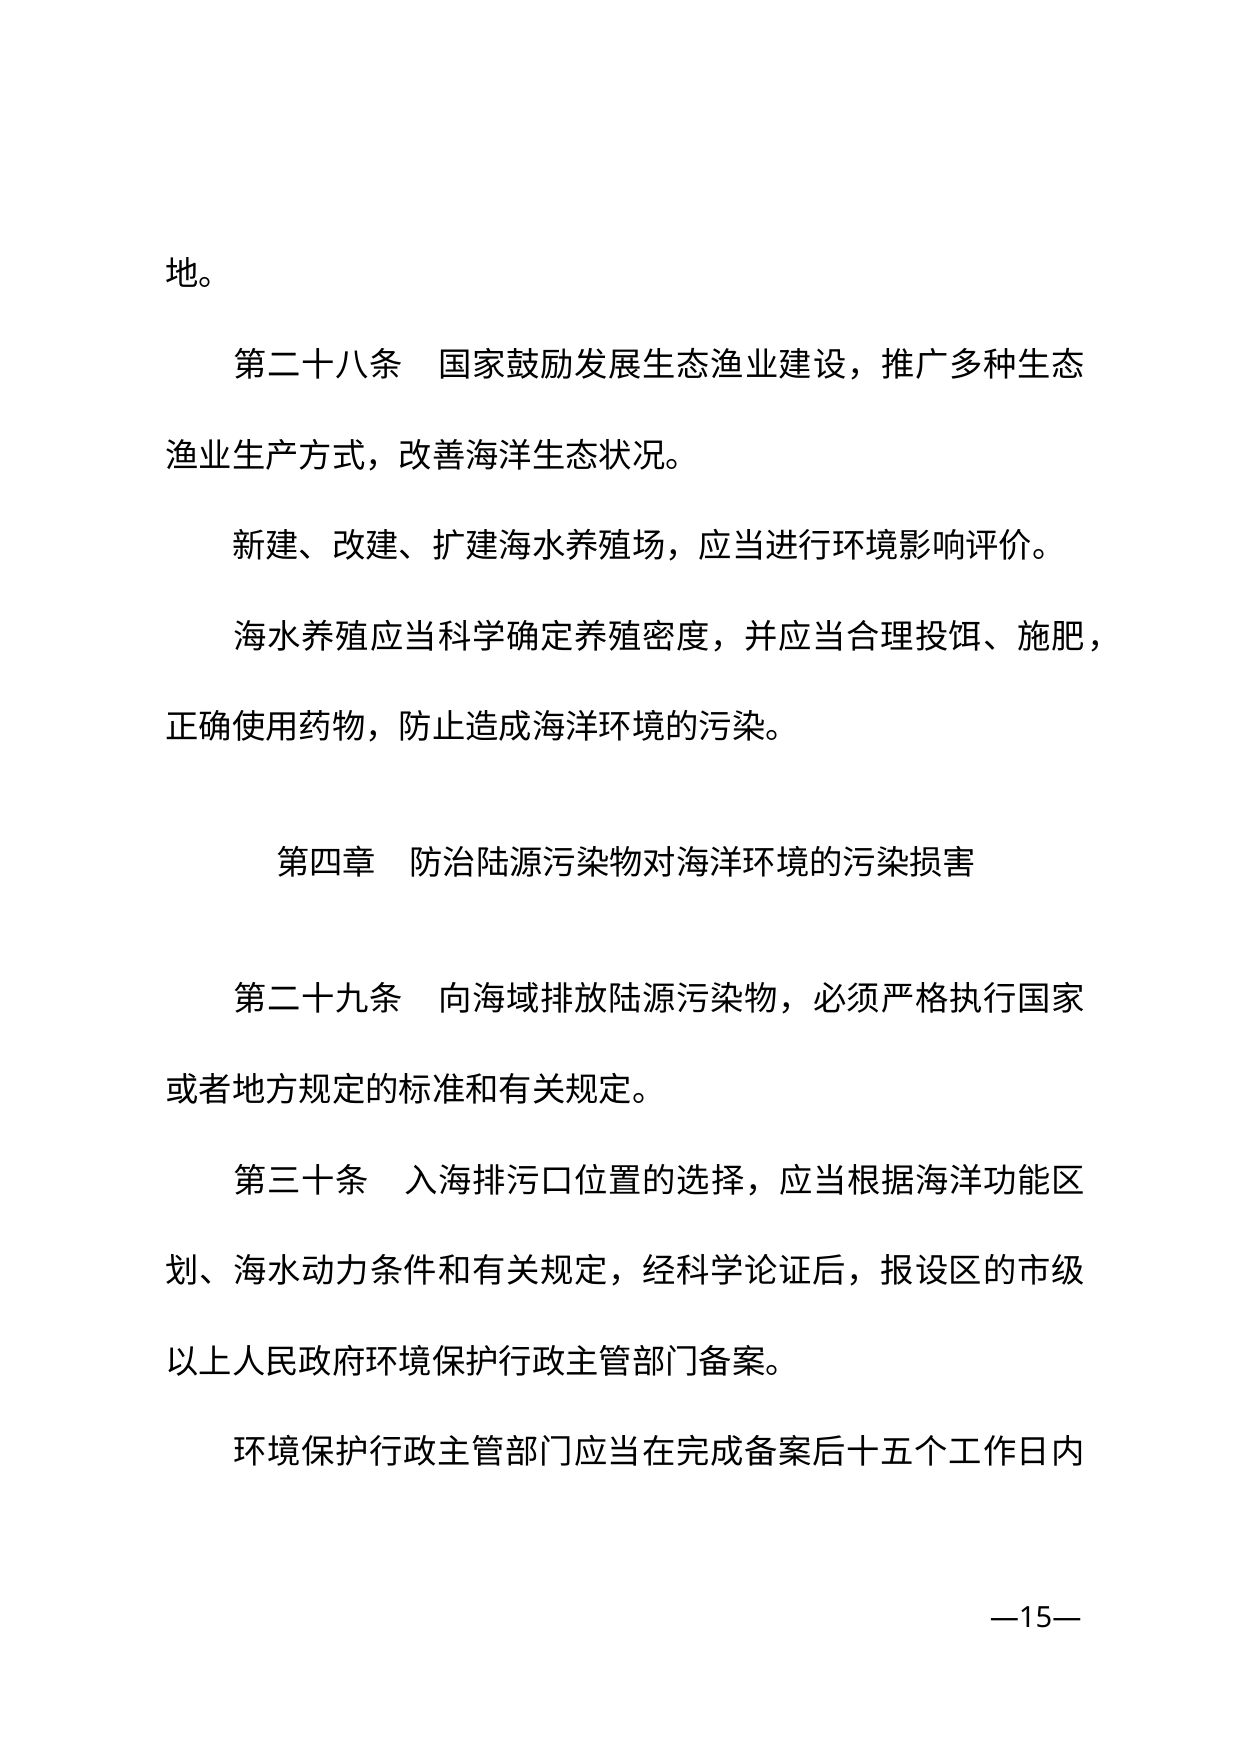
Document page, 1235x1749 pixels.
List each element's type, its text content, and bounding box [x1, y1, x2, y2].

text 第四章 防治陆源污染物对海洋环境的污染损害 [165, 815, 1087, 906]
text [165, 226, 1087, 317]
text 海水养殖应当科学确定养殖密度，并应当合理投饵、施肥，正确使用药物，防止造成海洋环境的污染。 [165, 588, 1087, 770]
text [165, 1404, 1087, 1495]
text 新建、改建、扩建海水养殖场，应当进行环境影响评价。 [165, 498, 1087, 588]
text 第二十八条 国家鼓励发展生态渔业建设，推广多种生态渔业生产方式，改善海洋生态状况。 [165, 317, 1087, 498]
text 第三十条 入海排污口位置的选择，应当根据海洋功能区划、海水动力条件和有关规定，经科学论证后，报设区的市级以上人民政府环境保护行政主管部门备案。 [165, 1132, 1087, 1404]
text 第二十九条 向海域排放陆源污染物，必须严格执行国家或者地方规定的标准和有关规定。 [165, 951, 1087, 1132]
